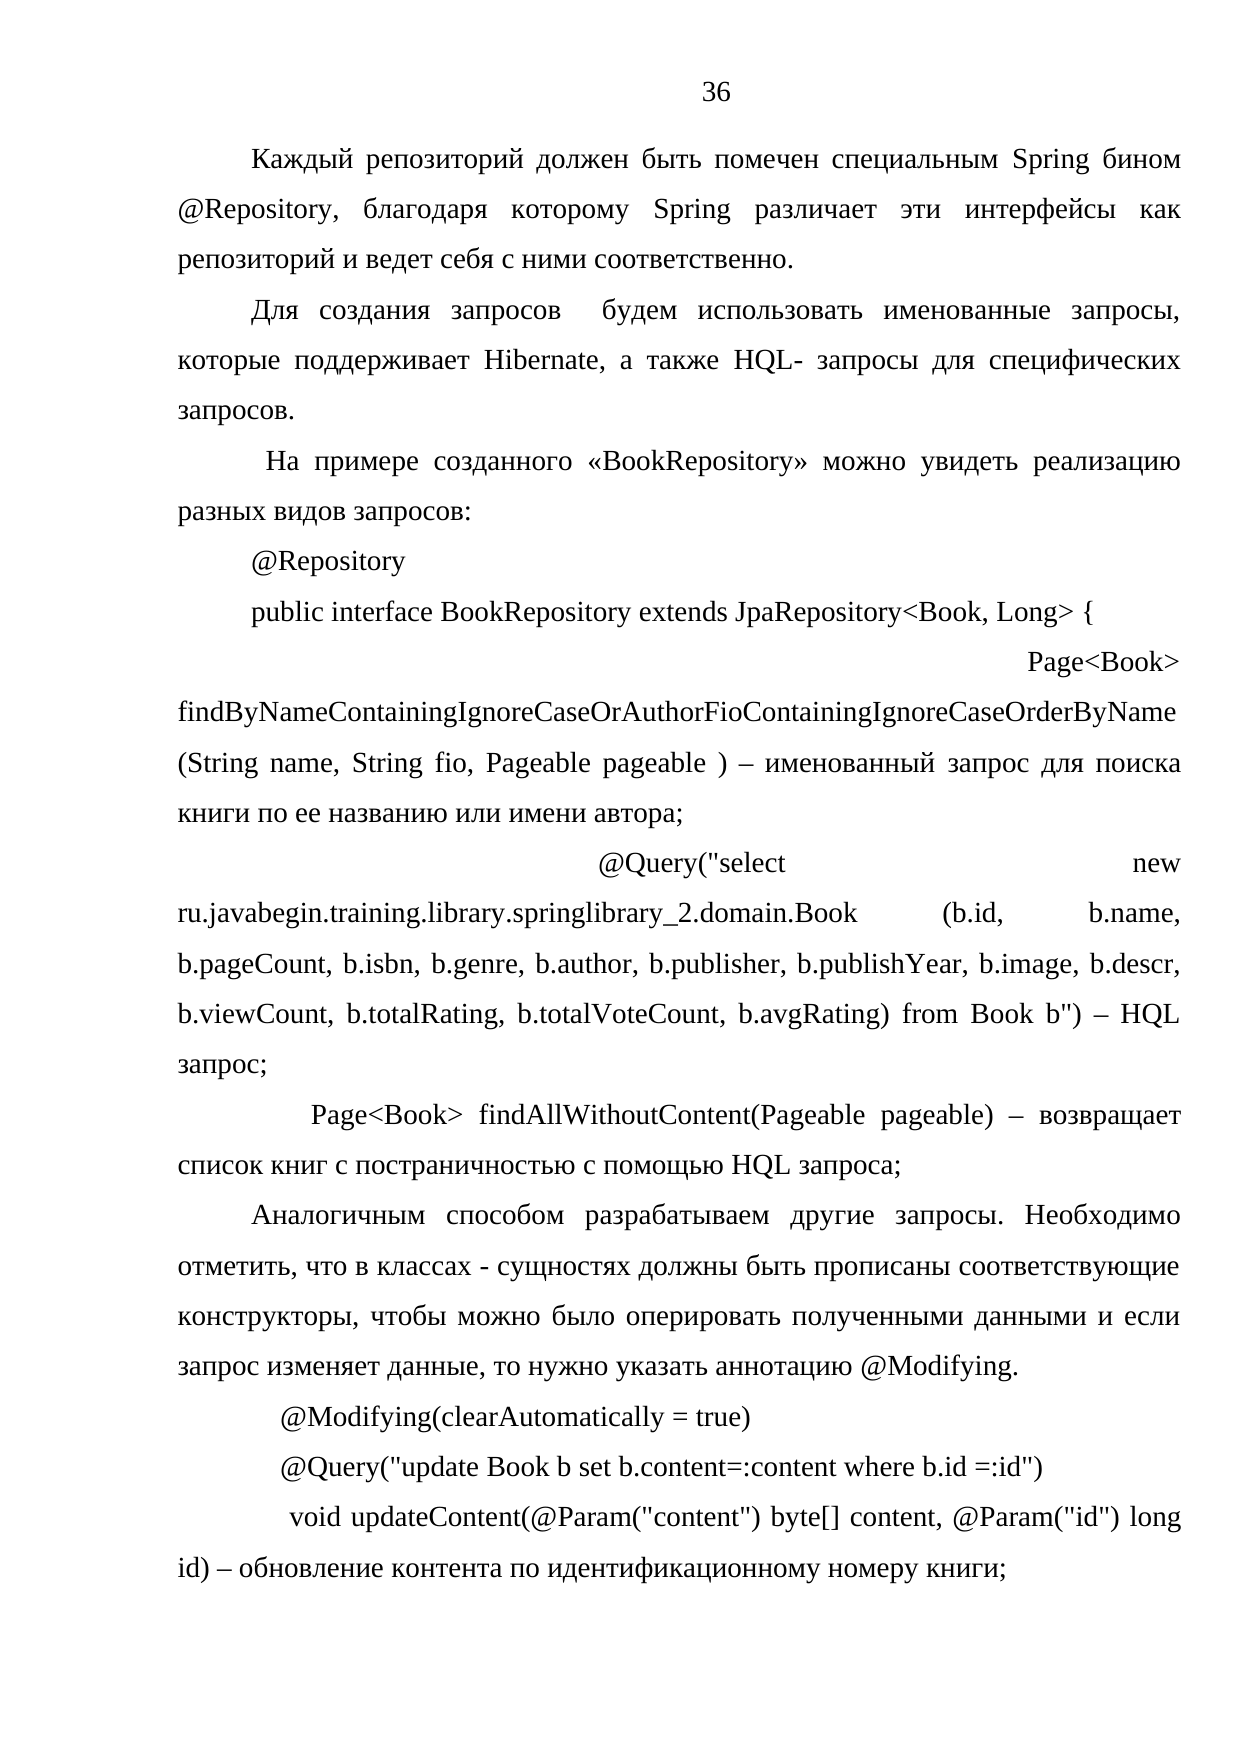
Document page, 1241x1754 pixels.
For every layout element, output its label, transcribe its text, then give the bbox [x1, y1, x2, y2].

text Каждый репозиторий должен быть помечен специальным Spring бином @Repository, благодаря которому Spring различает эти интерфейсы как репозиторий и ведет себя с ними соответственно. [177, 141, 1181, 275]
text На примере созданного «BookRepository» можно увидеть реализацию разных видов запросов: [177, 443, 1181, 527]
text Аналогичным способом разрабатываем другие запросы. Необходимо отметить, что в классах - сущностях должны быть прописаны соответствующие конструкторы, чтобы можно было оперировать полученными данными и если запрос изменяет данные, то нужно указать аннотацию @Modifying. [177, 1197, 1181, 1382]
text @Modifying(clearAutomatically = true) [177, 1399, 1181, 1432]
text Page<Book> findByNameContainingIgnoreCaseOrAuthorFioContainingIgnoreCaseOrderByName(String name, String fio, Pageable pageable ) – именованный запрос для поиска книги по ее названию или имени автора; [177, 644, 1181, 828]
text Для создания запросов будем использовать именованные запросы, которые поддерживает Hibernate, а также HQL- запросы для специфических запросов. [177, 292, 1181, 426]
text @Query("update Book b set b.content=:content where b.id =:id") [177, 1449, 1181, 1483]
text @Repository [177, 543, 1181, 577]
text void updateContent(@Param("content") byte[] content, @Param("id") long id) – обновление контента по идентификационному номеру книги; [177, 1499, 1181, 1583]
text public interface BookRepository extends JpaRepository<Book, Long> { [177, 594, 1181, 627]
text @Query("select new ru.javabegin.training.library.springlibrary_2.domain.Book (b.id, b.name, b.pageCount, b.isbn, b.genre, b.author, b.publisher, b.publishYear, b.image, b.descr, b.viewCount, b.totalRating, b.totalVoteCount, b.avgRating) from Book b") – HQL запрос; [177, 845, 1181, 1080]
text Page<Book> findAllWithoutContent(Pageable pageable) – возвращает список книг с постраничностью с помощью HQL запроса; [177, 1097, 1181, 1181]
